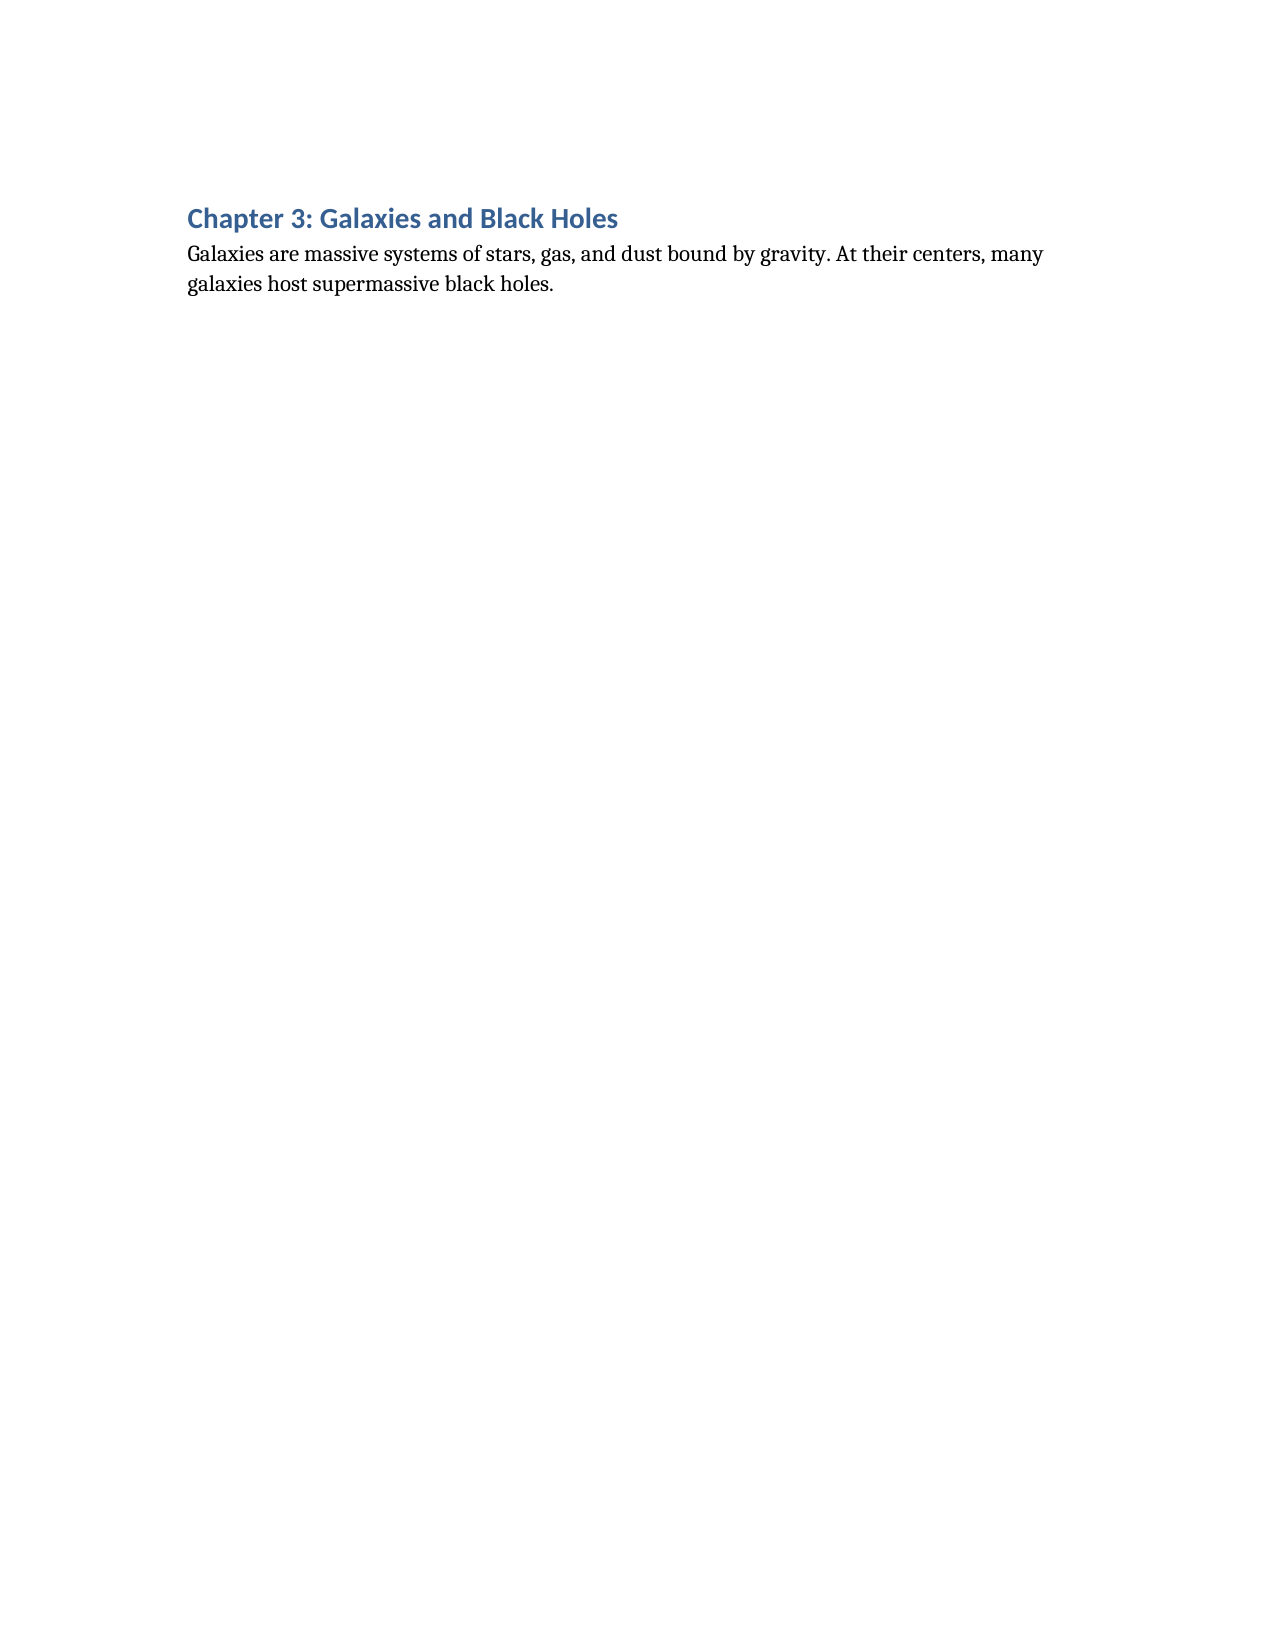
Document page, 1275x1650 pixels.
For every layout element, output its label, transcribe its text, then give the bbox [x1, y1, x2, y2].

subtitle Chapter 3: Galaxies and Black Holes [187, 200, 1087, 236]
text Galaxies are massive systems of stars, gas, and dust bound by gravity. At their centers, many galaxies host supermassive black holes. [187, 241, 1087, 297]
